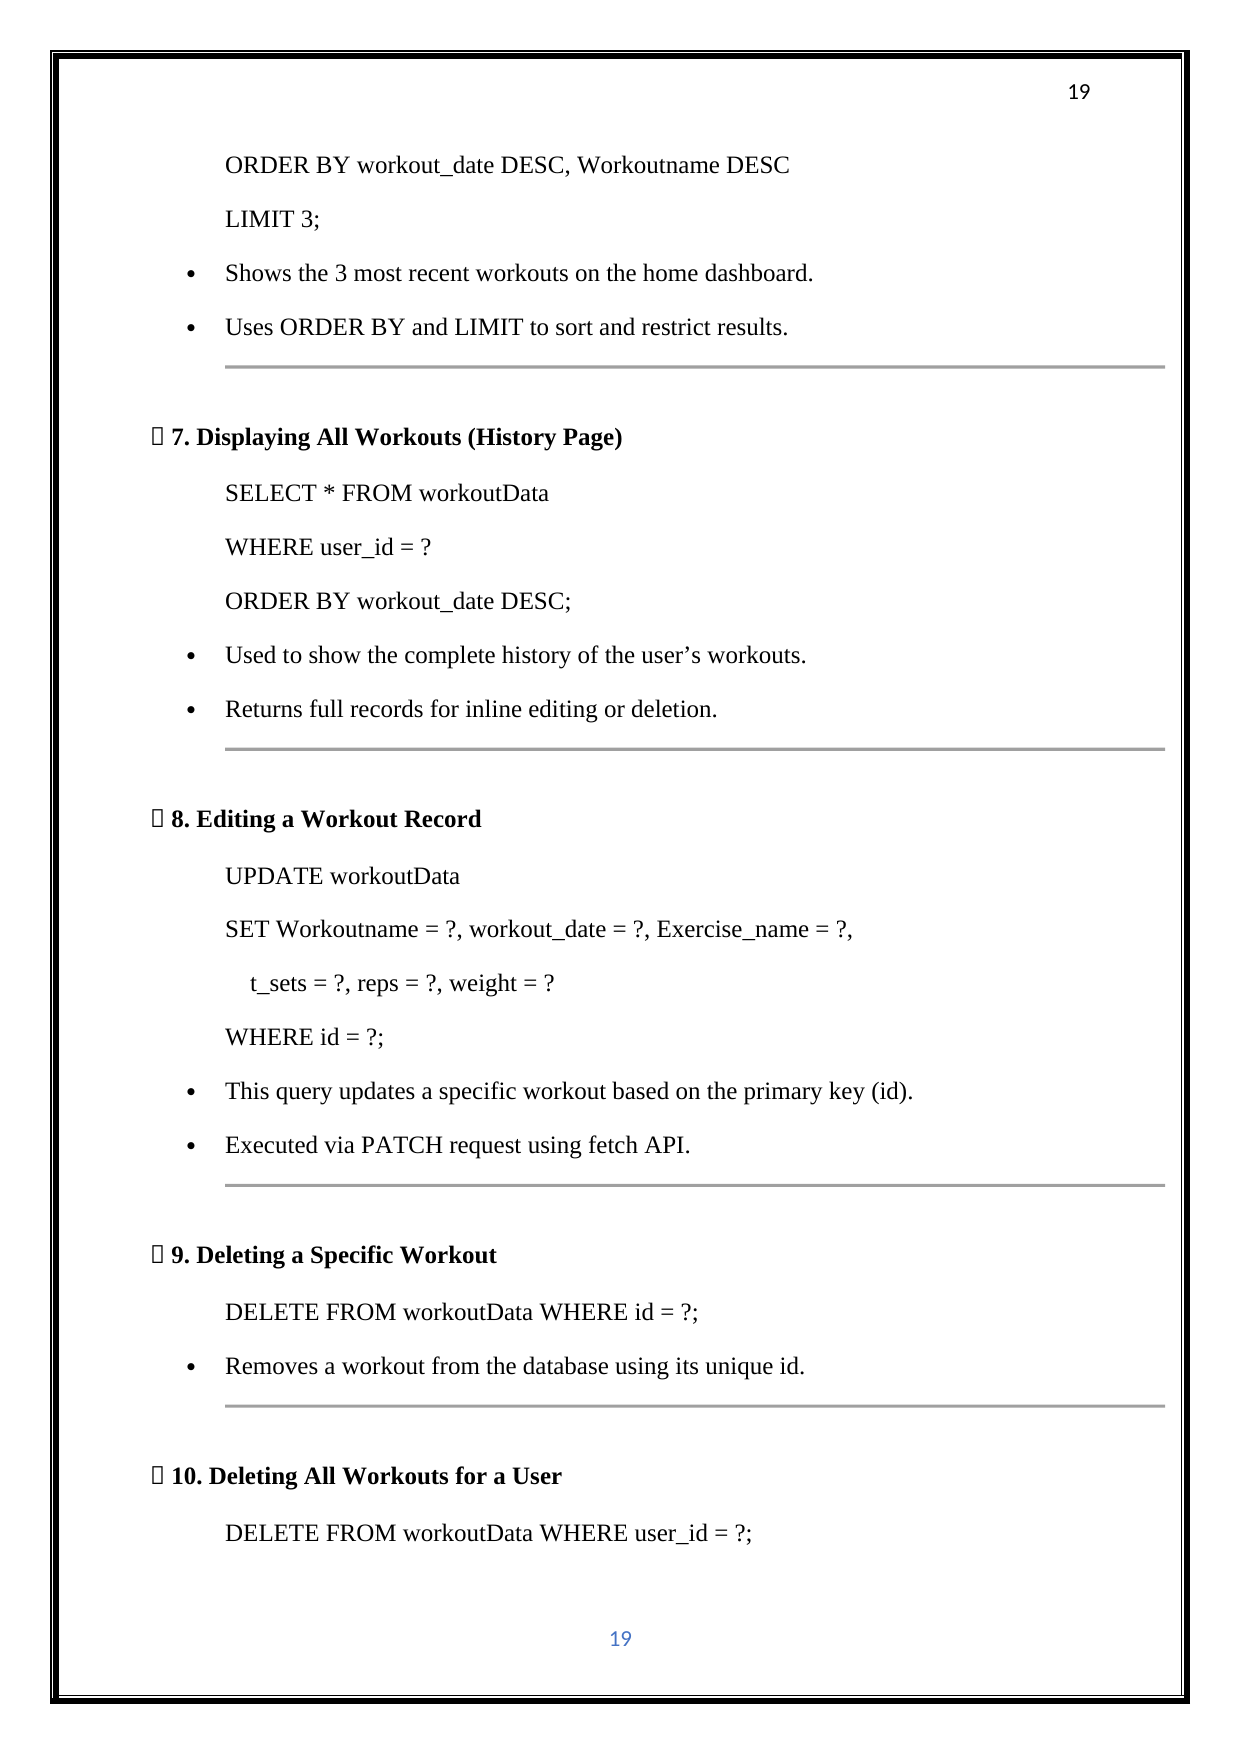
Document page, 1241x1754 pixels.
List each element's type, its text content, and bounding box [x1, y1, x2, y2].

text WHERE user_id = ? [150, 532, 1090, 561]
text SELECT * FROM workoutData [150, 478, 1090, 507]
text WHERE id = ?; [150, 1022, 1090, 1051]
list Used to show the complete history of the user’s workouts. [187, 640, 1090, 669]
text 🔹 7. Displaying All Workouts (History Page) [150, 418, 1090, 452]
text ORDER BY workout_date DESC; [150, 586, 1090, 615]
list Shows the 3 most recent workouts on the home dashboard. [187, 258, 1090, 286]
text DELETE FROM workoutData WHERE id = ?; [150, 1297, 1090, 1326]
text 🔹 8. Editing a Workout Record [150, 801, 1090, 835]
text SET Workoutname = ?, workout_date = ?, Exercise_name = ?, [150, 914, 1090, 943]
text UPDATE workoutData [150, 861, 1090, 889]
text LIMIT 3; [150, 204, 1090, 233]
list Uses ORDER BY and LIMIT to sort and restrict results. [187, 312, 1090, 340]
list Removes a workout from the database using its unique id. [187, 1351, 1090, 1379]
text DELETE FROM workoutData WHERE user_id = ?; [150, 1518, 1090, 1546]
text 🔹 9. Deleting a Specific Workout [150, 1237, 1090, 1271]
text 🔹 10. Deleting All Workouts for a User [150, 1458, 1090, 1492]
list Returns full records for inline editing or deletion. [187, 694, 1090, 723]
text ORDER BY workout_date DESC, Workoutname DESC [150, 150, 1090, 179]
text t_sets = ?, reps = ?, weight = ? [150, 968, 1090, 997]
list This query updates a specific workout based on the primary key (id). [187, 1076, 1090, 1105]
list Executed via PATCH request using fetch API. [187, 1130, 1090, 1159]
